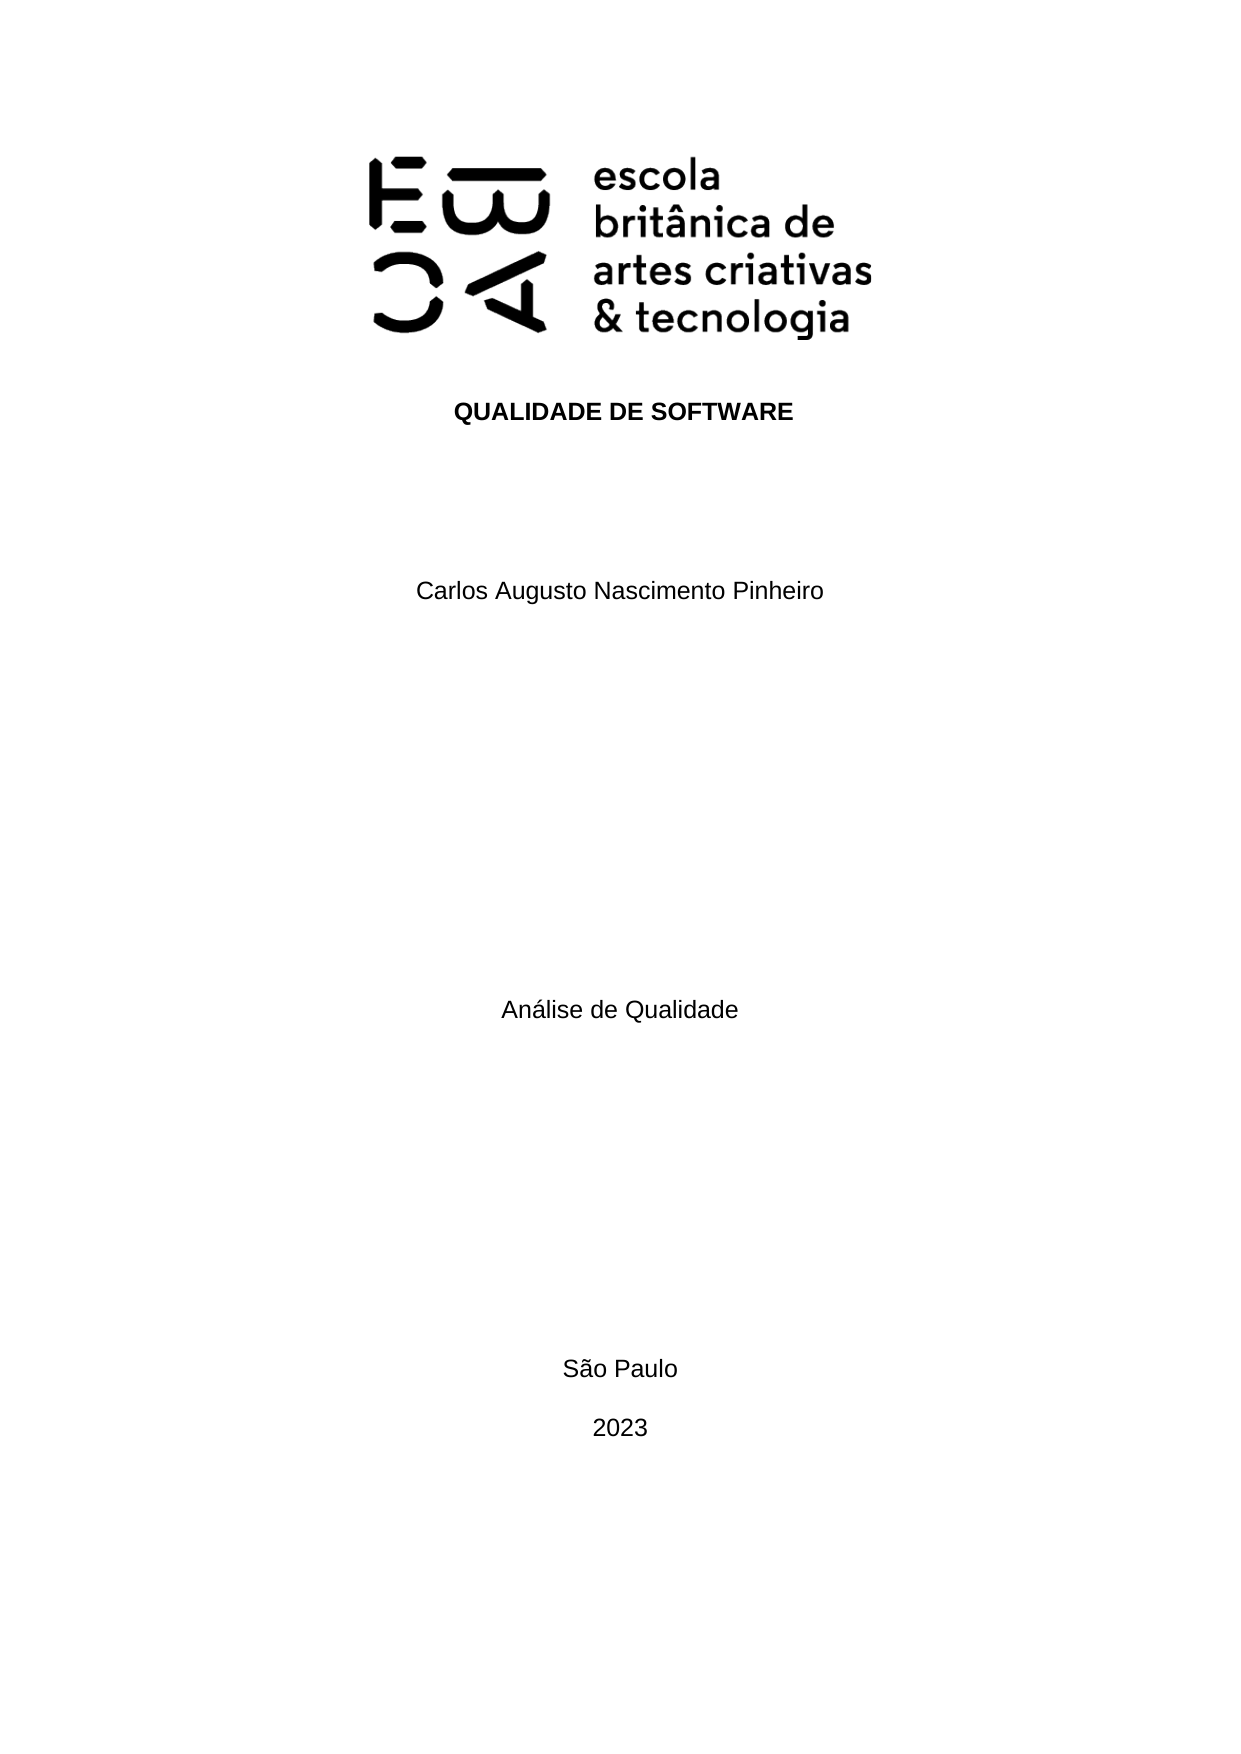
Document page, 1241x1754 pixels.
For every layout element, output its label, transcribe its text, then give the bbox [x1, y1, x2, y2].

text Análise de Qualidade [177, 995, 1063, 1024]
text São Paulo [177, 1354, 1063, 1382]
picture [369, 147, 872, 340]
text Carlos Augusto Nascimento Pinheiro [177, 576, 1063, 605]
text QUALIDADE DE SOFTWARE [177, 397, 1063, 426]
text 2023 [177, 1413, 1063, 1442]
